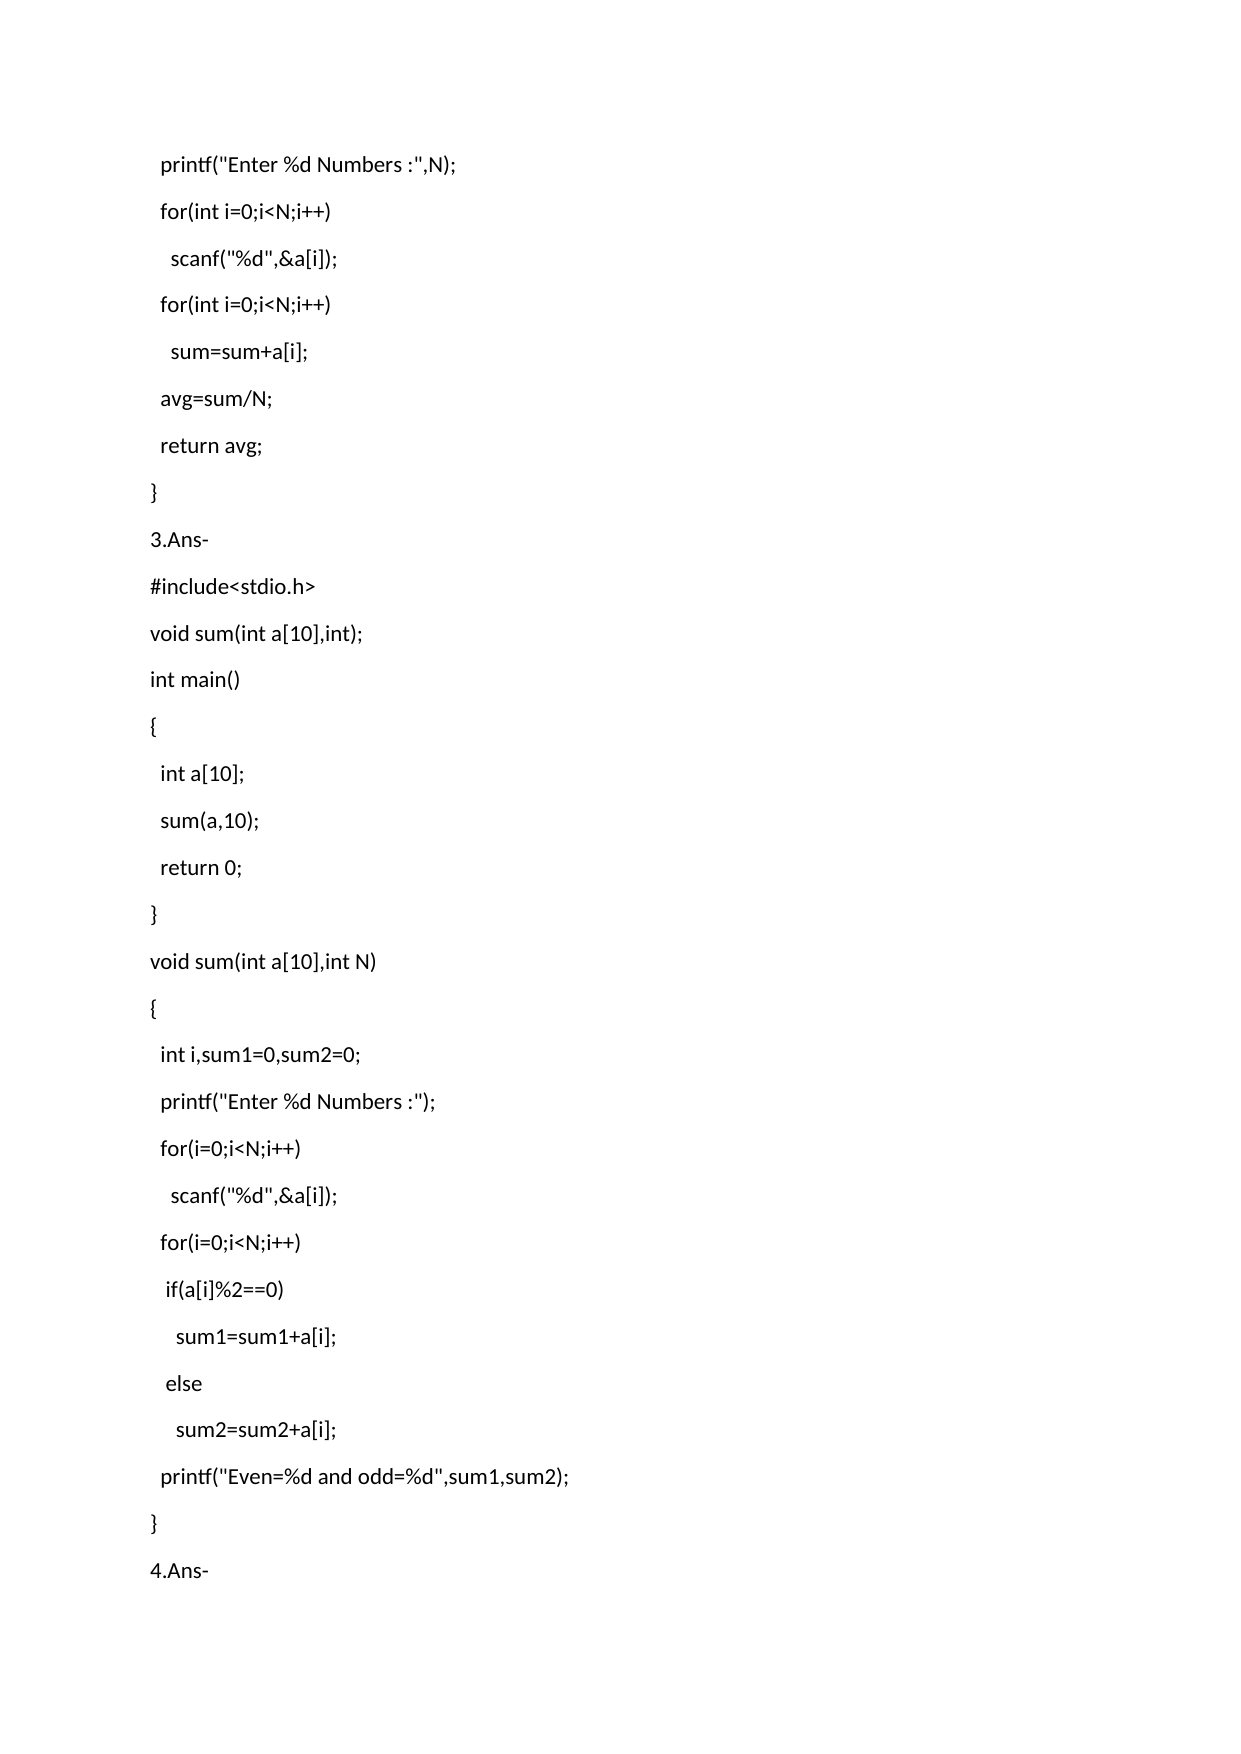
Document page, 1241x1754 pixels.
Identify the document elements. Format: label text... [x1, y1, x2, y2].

text 4.Ans- [150, 1556, 1090, 1584]
text printf("Enter %d Numbers :"); [150, 1087, 1090, 1116]
text for(i=0;i<N;i++) [150, 1134, 1090, 1162]
text avg=sum/N; [150, 384, 1090, 412]
text for(i=0;i<N;i++) [150, 1228, 1090, 1256]
text } [150, 478, 1090, 506]
text scanf("%d",&a[i]); [150, 244, 1090, 272]
text #include<stdio.h> [150, 572, 1090, 600]
text return 0; [150, 853, 1090, 881]
text else [150, 1369, 1090, 1397]
text sum1=sum1+a[i]; [150, 1322, 1090, 1350]
text { [150, 994, 1090, 1022]
text sum=sum+a[i]; [150, 337, 1090, 366]
text sum2=sum2+a[i]; [150, 1416, 1090, 1444]
text } [150, 900, 1090, 928]
text } [150, 1509, 1090, 1537]
text printf("Enter %d Numbers :",N); [150, 150, 1090, 178]
text if(a[i]%2==0) [150, 1275, 1090, 1303]
text sum(a,10); [150, 806, 1090, 834]
text int main() [150, 666, 1090, 694]
text int i,sum1=0,sum2=0; [150, 1041, 1090, 1069]
text int a[10]; [150, 759, 1090, 787]
text for(int i=0;i<N;i++) [150, 291, 1090, 319]
text void sum(int a[10],int N) [150, 947, 1090, 975]
text { [150, 712, 1090, 741]
text printf("Even=%d and odd=%d",sum1,sum2); [150, 1462, 1090, 1491]
text scanf("%d",&a[i]); [150, 1181, 1090, 1209]
text for(int i=0;i<N;i++) [150, 197, 1090, 225]
text 3.Ans- [150, 525, 1090, 553]
text void sum(int a[10],int); [150, 619, 1090, 647]
text return avg; [150, 431, 1090, 459]
